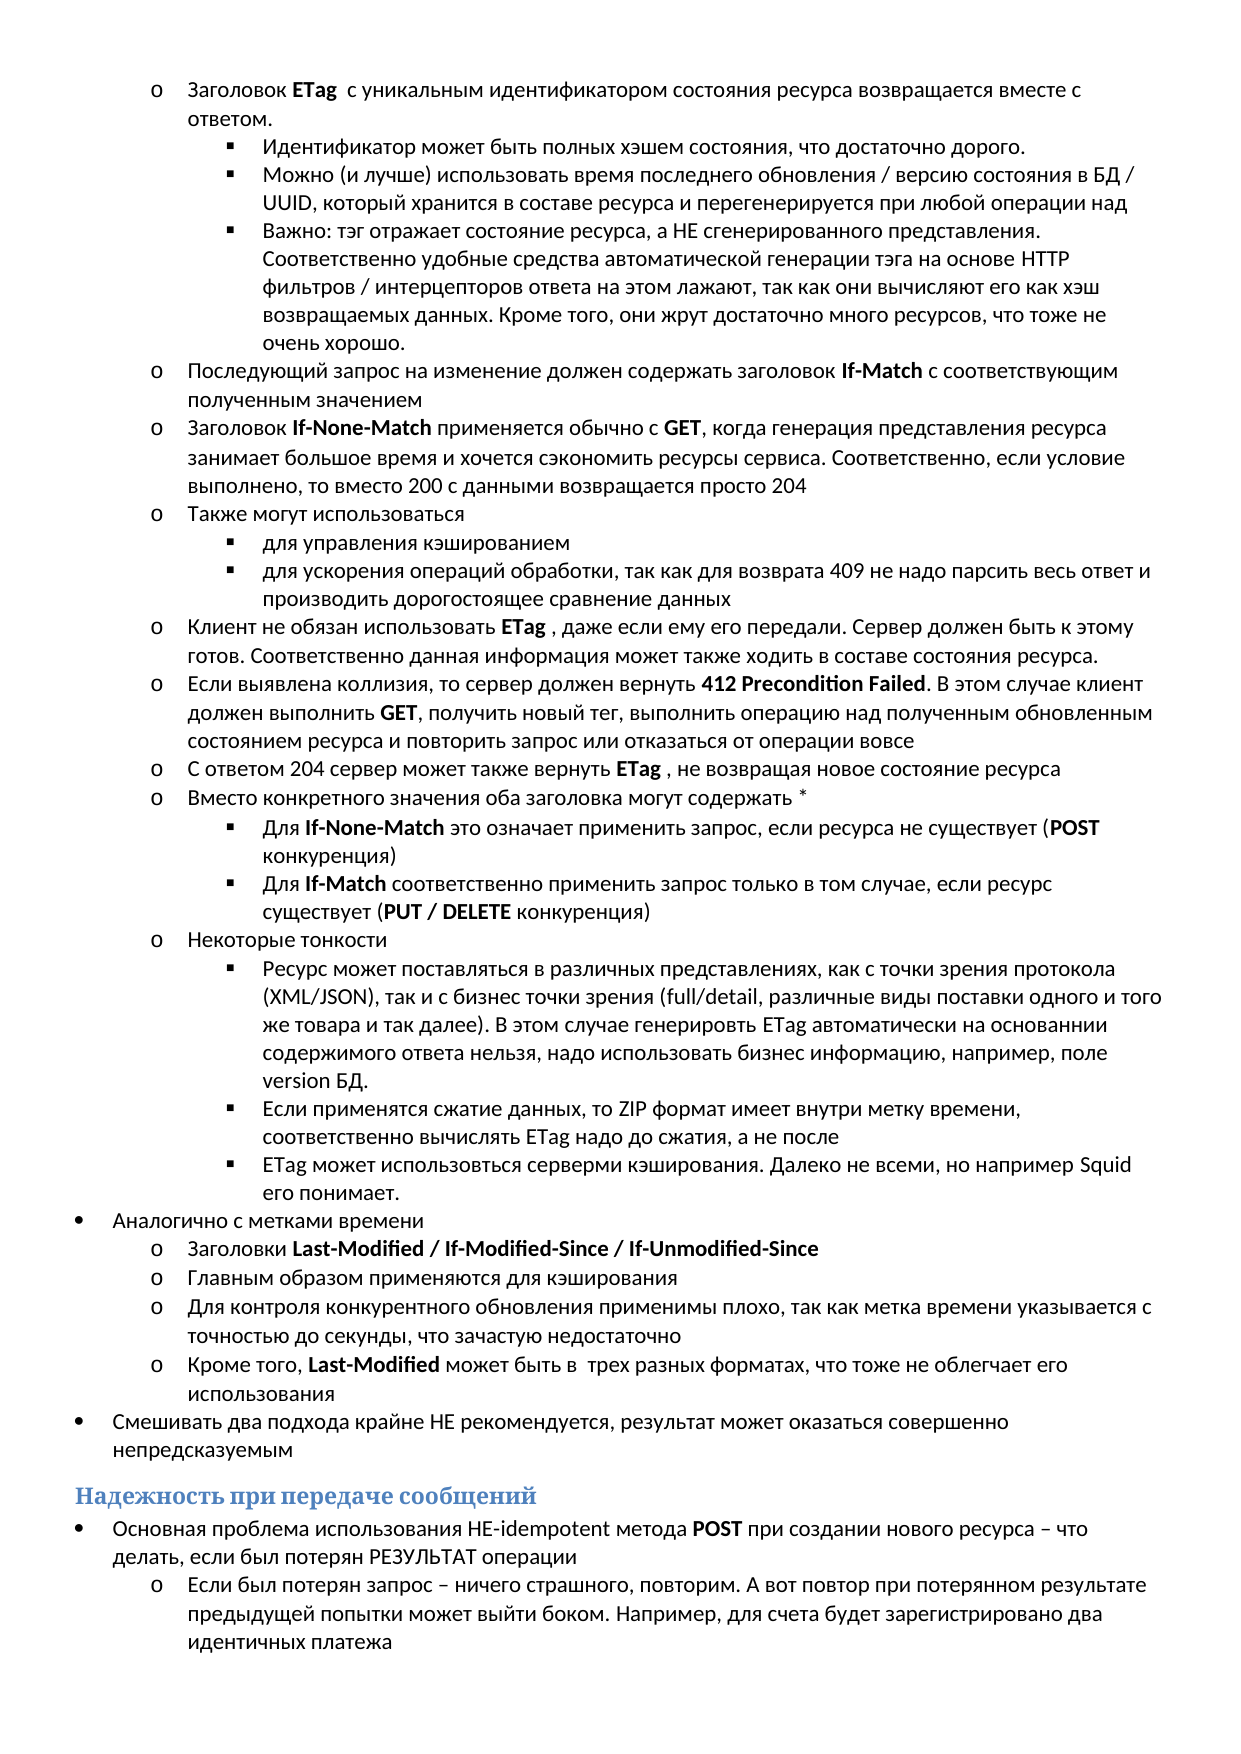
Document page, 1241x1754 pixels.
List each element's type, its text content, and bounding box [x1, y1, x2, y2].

subtitle Надежность при передаче сообщений [75, 1484, 1165, 1510]
list Заголовки Last-Modified / If-Modified-Since / If-Unmodified-Since [150, 1234, 1165, 1263]
list для ускорения операций обработки, так как для возврата 409 не надо парсить весь ответ и производить дорогостоящее сравнение данных [225, 556, 1165, 612]
list для управления кэшированием [225, 528, 1165, 556]
list Если выявлена коллизия, то сервер должен вернуть 412 Precondition Failed. В этом случае клиент должен выполнить GET, получить новый тег, выполнить операцию над полученным обновленным состоянием ресурса и повторить запрос или отказаться от операции вовсе [150, 669, 1165, 754]
list Заголовок ETag с уникальным идентификатором состояния ресурса возвращается вместе с ответом. [150, 75, 1165, 132]
list Для If-Match соответственно применить запрос только в том случае, если ресурс существует (PUT / DELETE конкуренция) [225, 869, 1165, 925]
list Заголовок If-None-Match применяется обычно с GET, когда генерация представления ресурса занимает большое время и хочется сэкономить ресурсы сервиса. Соответственно, если условие выполнено, то вместо 200 с данными возвращается просто 204 [150, 413, 1165, 499]
list Если применятся сжатие данных, то ZIP формат имеет внутри метку времени, соответственно вычислять ETag надо до сжатия, а не после [225, 1094, 1165, 1150]
list Главным образом применяются для кэширования [150, 1263, 1165, 1292]
list Основная проблема использования НЕ-idempotent метода POST при создании нового ресурса – что делать, если был потерян РЕЗУЛЬТАТ операции [75, 1514, 1165, 1570]
list Клиент не обязан использовать ETag , даже если ему его передали. Сервер должен быть к этому готов. Соответственно данная информация может также ходить в составе состояния ресурса. [150, 612, 1165, 669]
list Для If-None-Match это означает применить запрос, если ресурса не существует (POST конкуренция) [225, 813, 1165, 869]
list Для контроля конкурентного обновления применимы плохо, так как метка времени указывается с точностью до секунды, что зачастую недостаточно [150, 1292, 1165, 1350]
list Некоторые тонкости [150, 925, 1165, 954]
list Также могут использоваться [150, 499, 1165, 528]
list Важно: тэг отражает состояние ресурса, а НЕ сгенерированного представления. Соответственно удобные средства автоматической генерации тэга на основе HTTP фильтров / интерцепторов ответа на этом лажают, так как они вычисляют его как хэш возвращаемых данных. Кроме того, они жрут достаточно много ресурсов, что тоже не очень хорошо. [225, 216, 1165, 356]
list Смешивать два подхода крайне НЕ рекомендуется, результат может оказаться совершенно непредсказуемым [75, 1407, 1165, 1463]
list Аналогично с метками времени [75, 1206, 1165, 1234]
list Вместо конкретного значения оба заголовка могут содержать * [150, 783, 1165, 813]
list Можно (и лучше) использовать время последнего обновления / версию состояния в БД / UUID, который хранится в составе ресурса и перегенерируется при любой операции над [225, 160, 1165, 216]
list Идентификатор может быть полных хэшем состояния, что достаточно дорого. [225, 132, 1165, 160]
list Если был потерян запрос – ничего страшного, повторим. А вот повтор при потерянном результате предыдущей попытки может выйти боком. Например, для счета будет зарегистрировано два идентичных платежа [150, 1570, 1165, 1655]
list С ответом 204 сервер может также вернуть ETag , не возвращая новое состояние ресурса [150, 754, 1165, 783]
list Последующий запрос на изменение должен содержать заголовок If-Match с соответствующим полученным значением [150, 356, 1165, 413]
list ETag может использовться серверми кэширования. Далеко не всеми, но например Squid его понимает. [225, 1150, 1165, 1206]
list Ресурс может поставляться в различных представлениях, как с точки зрения протокола (XML/JSON), так и с бизнес точки зрения (full/detail, различные виды поставки одного и того же товара и так далее). В этом случае генерировть ETag автоматически на основаннии содержимого ответа нельзя, надо использовать бизнес информацию, например, поле version БД. [225, 954, 1165, 1094]
list Кроме того, Last-Modified может быть в трех разных форматах, что тоже не облегчает его использования [150, 1350, 1165, 1407]
